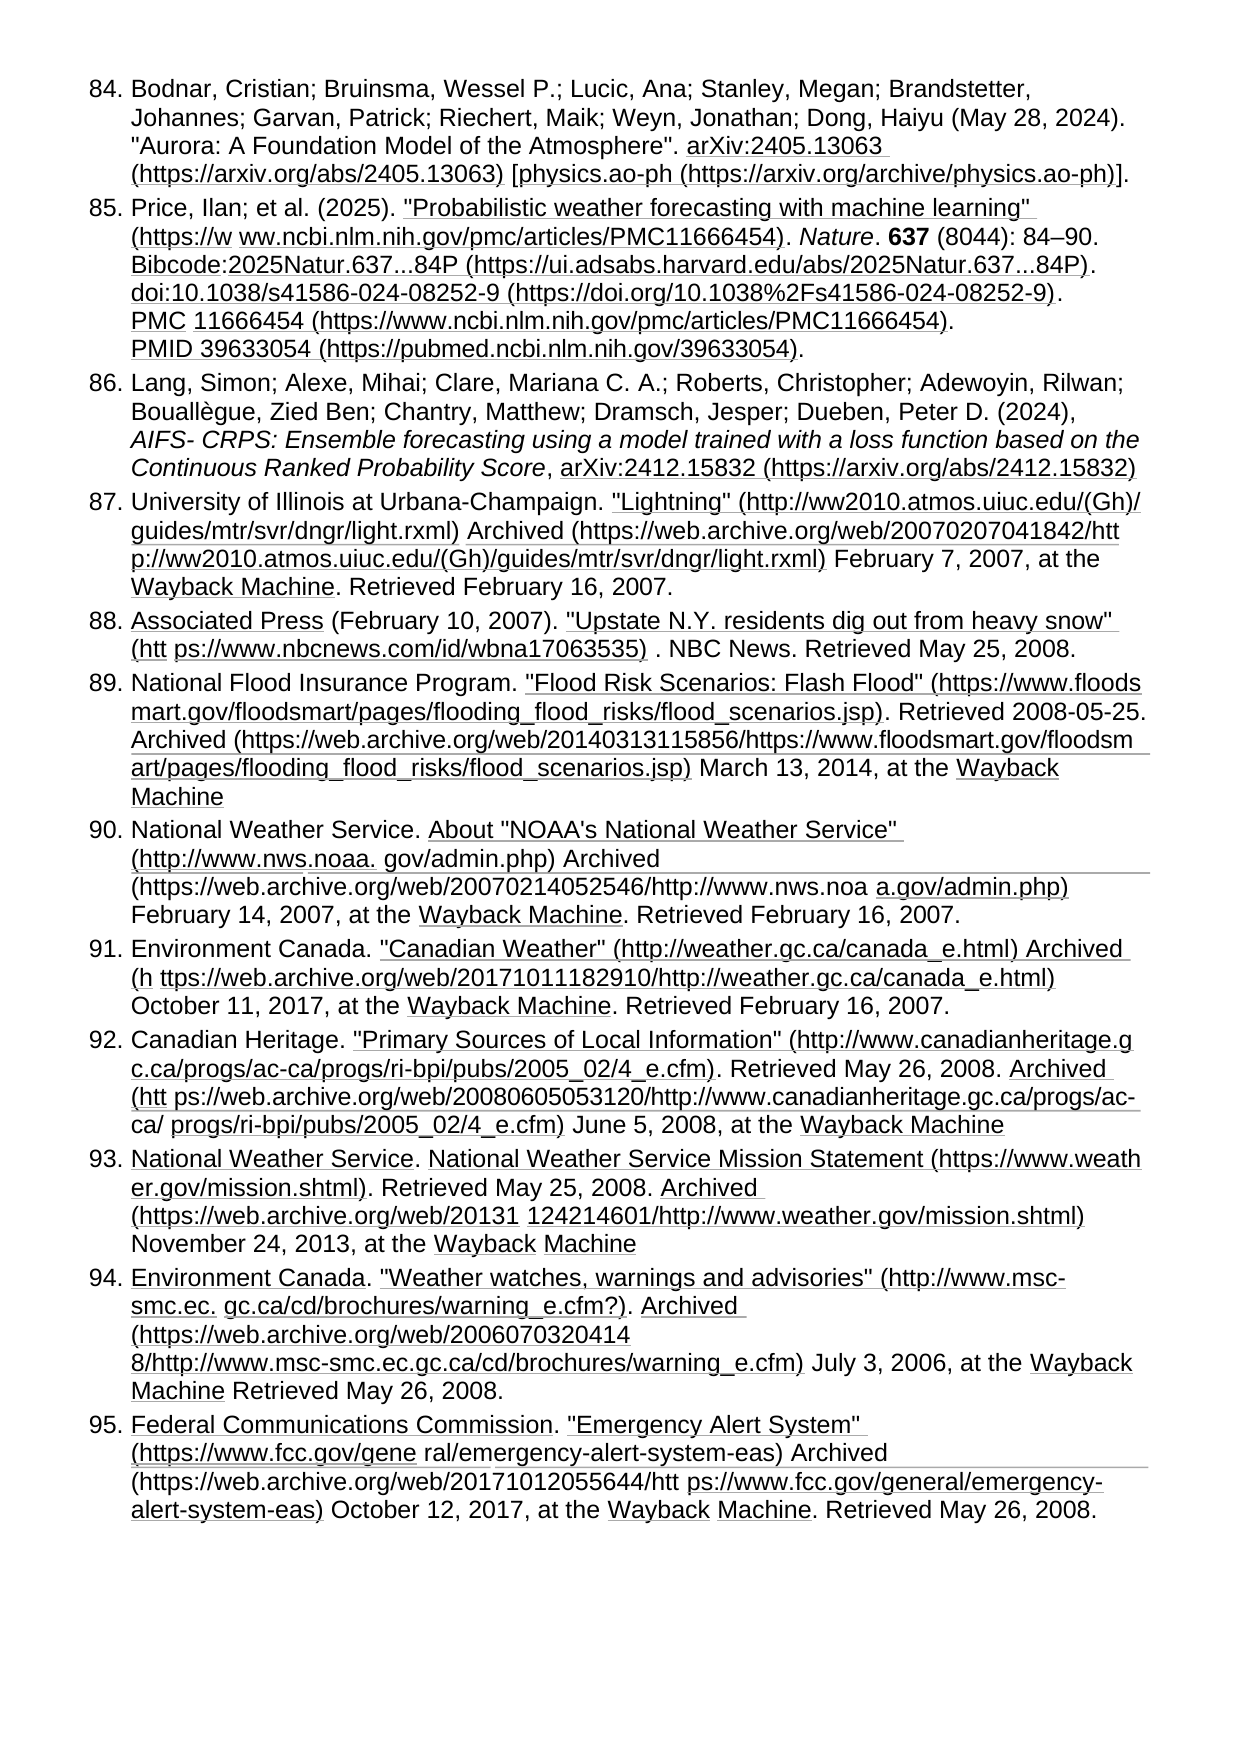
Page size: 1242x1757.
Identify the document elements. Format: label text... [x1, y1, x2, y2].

list Lang, Simon; Alexe, Mihai; Clare, Mariana C. A.; Roberts, Christopher; Adewoyin, Rilwan; Bouallègue, Zied Ben; Chantry, Matthew; Dramsch, Jesper; Dueben, Peter D. (2024), AIFS- CRPS: Ensemble forecasting using a model trained with a loss function based on the Continuous Ranked Probability Score, arXiv:2412.15832 (https://arxiv.org/abs/2412.15832) [89, 369, 1145, 482]
text PMID 39633054 (https://pubmed.ncbi.nlm.nih.gov/39633054). [131, 335, 1153, 363]
text Wayback Machine. Retrieved February 16, 2007. [131, 573, 1153, 601]
list Associated Press (February 10, 2007). "Upstate N.Y. residents dig out from heavy snow" (htt ps://www.nbcnews.com/id/wbna17063535) . NBC News. Retrieved May 25, 2008. [89, 607, 1152, 663]
list National Weather Service. About "NOAA's National Weather Service" (http://www.nws.noaa. gov/admin.php) Archived (https://web.archive.org/web/20070214052546/http://www.nws.noa a.gov/admin.php) February 14, 2007, at the Wayback Machine. Retrieved February 16, 2007. [89, 816, 1150, 929]
list Bodnar, Cristian; Bruinsma, Wessel P.; Lucic, Ana; Stanley, Megan; Brandstetter, Johannes; Garvan, Patrick; Riechert, Maik; Weyn, Jonathan; Dong, Haiyu (May 28, 2024). "Aurora: A Foundation Model of the Atmosphere". arXiv:2405.13063 (https://arxiv.org/abs/2405.13063) [physics.ao-ph (https://arxiv.org/archive/physics.ao-ph)]. [89, 75, 1144, 188]
list Canadian Heritage. "Primary Sources of Local Information" (http://www.canadianheritage.g c.ca/progs/ac-ca/progs/ri-bpi/pubs/2005_02/4_e.cfm). Retrieved May 26, 2008. Archived (htt ps://web.archive.org/web/20080605053120/http://www.canadianheritage.gc.ca/progs/ac-ca/ progs/ri-bpi/pubs/2005_02/4_e.cfm) June 5, 2008, at the Wayback Machine [89, 1026, 1148, 1139]
list Price, Ilan; et al. (2025). "Probabilistic weather forecasting with machine learning" (https://w ww.ncbi.nlm.nih.gov/pmc/articles/PMC11666454). Nature. 637 (8044): 84–90. Bibcode:2025Natur.637...84P (https://ui.adsabs.harvard.edu/abs/2025Natur.637...84P). doi:10.1038/s41586-024-08252-9 (https://doi.org/10.1038%2Fs41586-024-08252-9). [89, 194, 1138, 307]
list Federal Communications Commission. "Emergency Alert System" (https://www.fcc.gov/gene ral/emergency-alert-system-eas) Archived (https://web.archive.org/web/20171012055644/htt ps://www.fcc.gov/general/emergency-alert-system-eas) October 12, 2017, at the Wayback Machine. Retrieved May 26, 2008. [89, 1411, 1151, 1524]
text PMC 11666454 (https://www.ncbi.nlm.nih.gov/pmc/articles/PMC11666454). [131, 307, 1153, 335]
list National Flood Insurance Program. "Flood Risk Scenarios: Flash Flood" (https://www.floods mart.gov/floodsmart/pages/flooding_flood_risks/flood_scenarios.jsp). Retrieved 2008-05-25. Archived (https://web.archive.org/web/20140313115856/https://www.floodsmart.gov/floodsm art/pages/flooding_flood_risks/flood_scenarios.jsp) March 13, 2014, at the Wayback Machine [89, 669, 1150, 810]
list National Weather Service. National Weather Service Mission Statement (https://www.weath er.gov/mission.shtml). Retrieved May 25, 2008. Archived (https://web.archive.org/web/20131 124214601/http://www.weather.gov/mission.shtml) November 24, 2013, at the Wayback Machine [89, 1145, 1151, 1258]
list University of Illinois at Urbana-Champaign. "Lightning" (http://ww2010.atmos.uiuc.edu/(Gh)/ guides/mtr/svr/dngr/light.rxml) Archived (https://web.archive.org/web/20070207041842/htt p://ww2010.atmos.uiuc.edu/(Gh)/guides/mtr/svr/dngr/light.rxml) February 7, 2007, at the [89, 488, 1141, 573]
list Environment Canada. "Canadian Weather" (http://weather.gc.ca/canada_e.html) Archived (h ttps://web.archive.org/web/20171011182910/http://weather.gc.ca/canada_e.html) October 11, 2017, at the Wayback Machine. Retrieved February 16, 2007. [89, 935, 1149, 1020]
list Environment Canada. "Weather watches, warnings and advisories" (http://www.msc-smc.ec. gc.ca/cd/brochures/warning_e.cfm?). Archived (https://web.archive.org/web/2006070320414 8/http://www.msc-smc.ec.gc.ca/cd/brochures/warning_e.cfm) July 3, 2006, at the Wayback Machine Retrieved May 26, 2008. [89, 1264, 1151, 1405]
